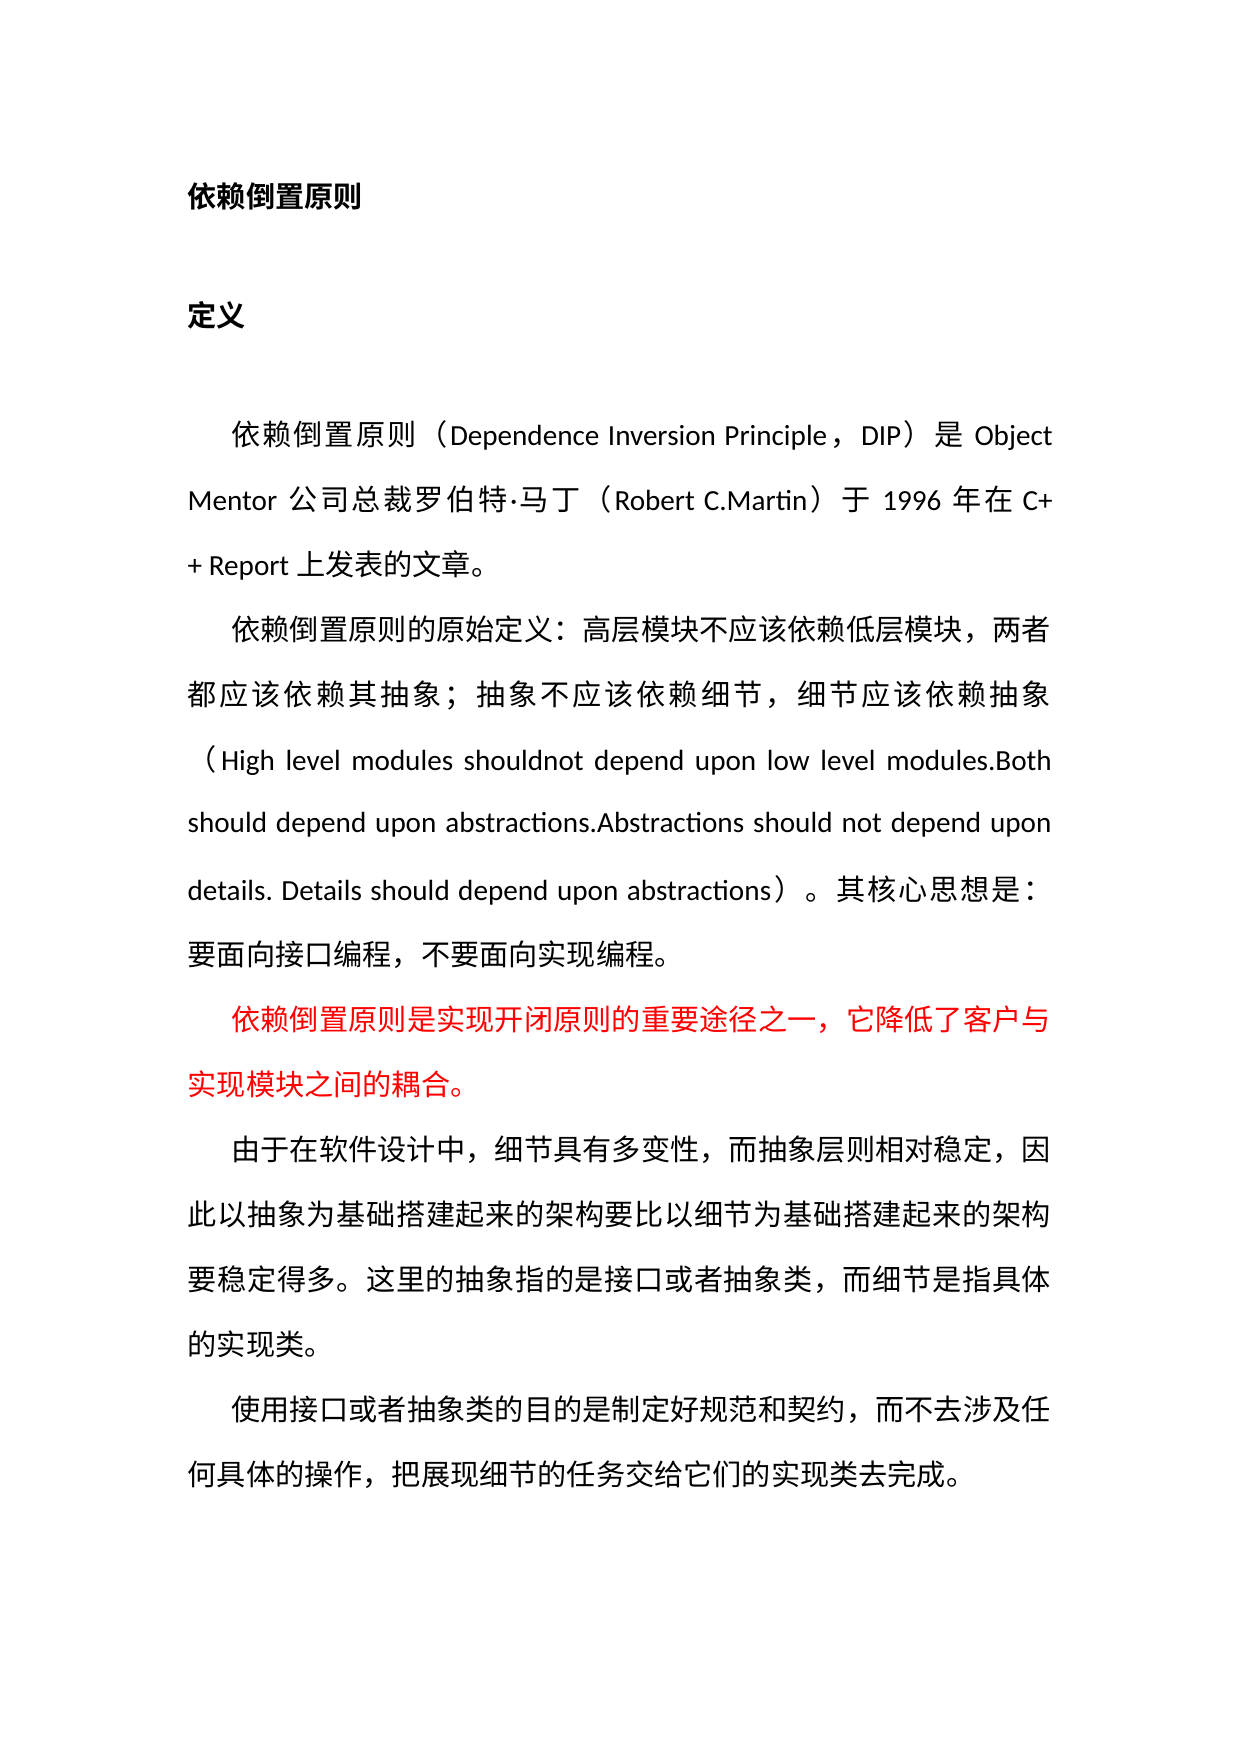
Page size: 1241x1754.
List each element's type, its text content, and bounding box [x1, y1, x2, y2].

text 依赖倒置原则是实现开闭原则的重要途径之一，它降低了客户与实现模块之间的耦合。 [187, 985, 1053, 1115]
text 依赖倒置原则（Dependence Inversion Principle，DIP）是 Object Mentor 公司总裁罗伯特·马丁（Robert C.Martin）于 1996 年在 C++ Report 上发表的文章。 [187, 400, 1053, 595]
subtitle 依赖倒置原则 [187, 162, 1053, 227]
subtitle 定义 [187, 281, 1053, 346]
text 依赖倒置原则的原始定义：高层模块不应该依赖低层模块，两者都应该依赖其抽象；抽象不应该依赖细节，细节应该依赖抽象（High level modules shouldnot depend upon low level modules.Both should depend upon abstractions.Abstractions should not depend upon details. Details should depend upon abstractions）。其核心思想是：要面向接口编程，不要面向实现编程。 [187, 595, 1053, 985]
text 由于在软件设计中，细节具有多变性，而抽象层则相对稳定，因此以抽象为基础搭建起来的架构要比以细节为基础搭建起来的架构要稳定得多。这里的抽象指的是接口或者抽象类，而细节是指具体的实现类。 [187, 1115, 1053, 1375]
text 使用接口或者抽象类的目的是制定好规范和契约，而不去涉及任何具体的操作，把展现细节的任务交给它们的实现类去完成。 [187, 1375, 1053, 1505]
